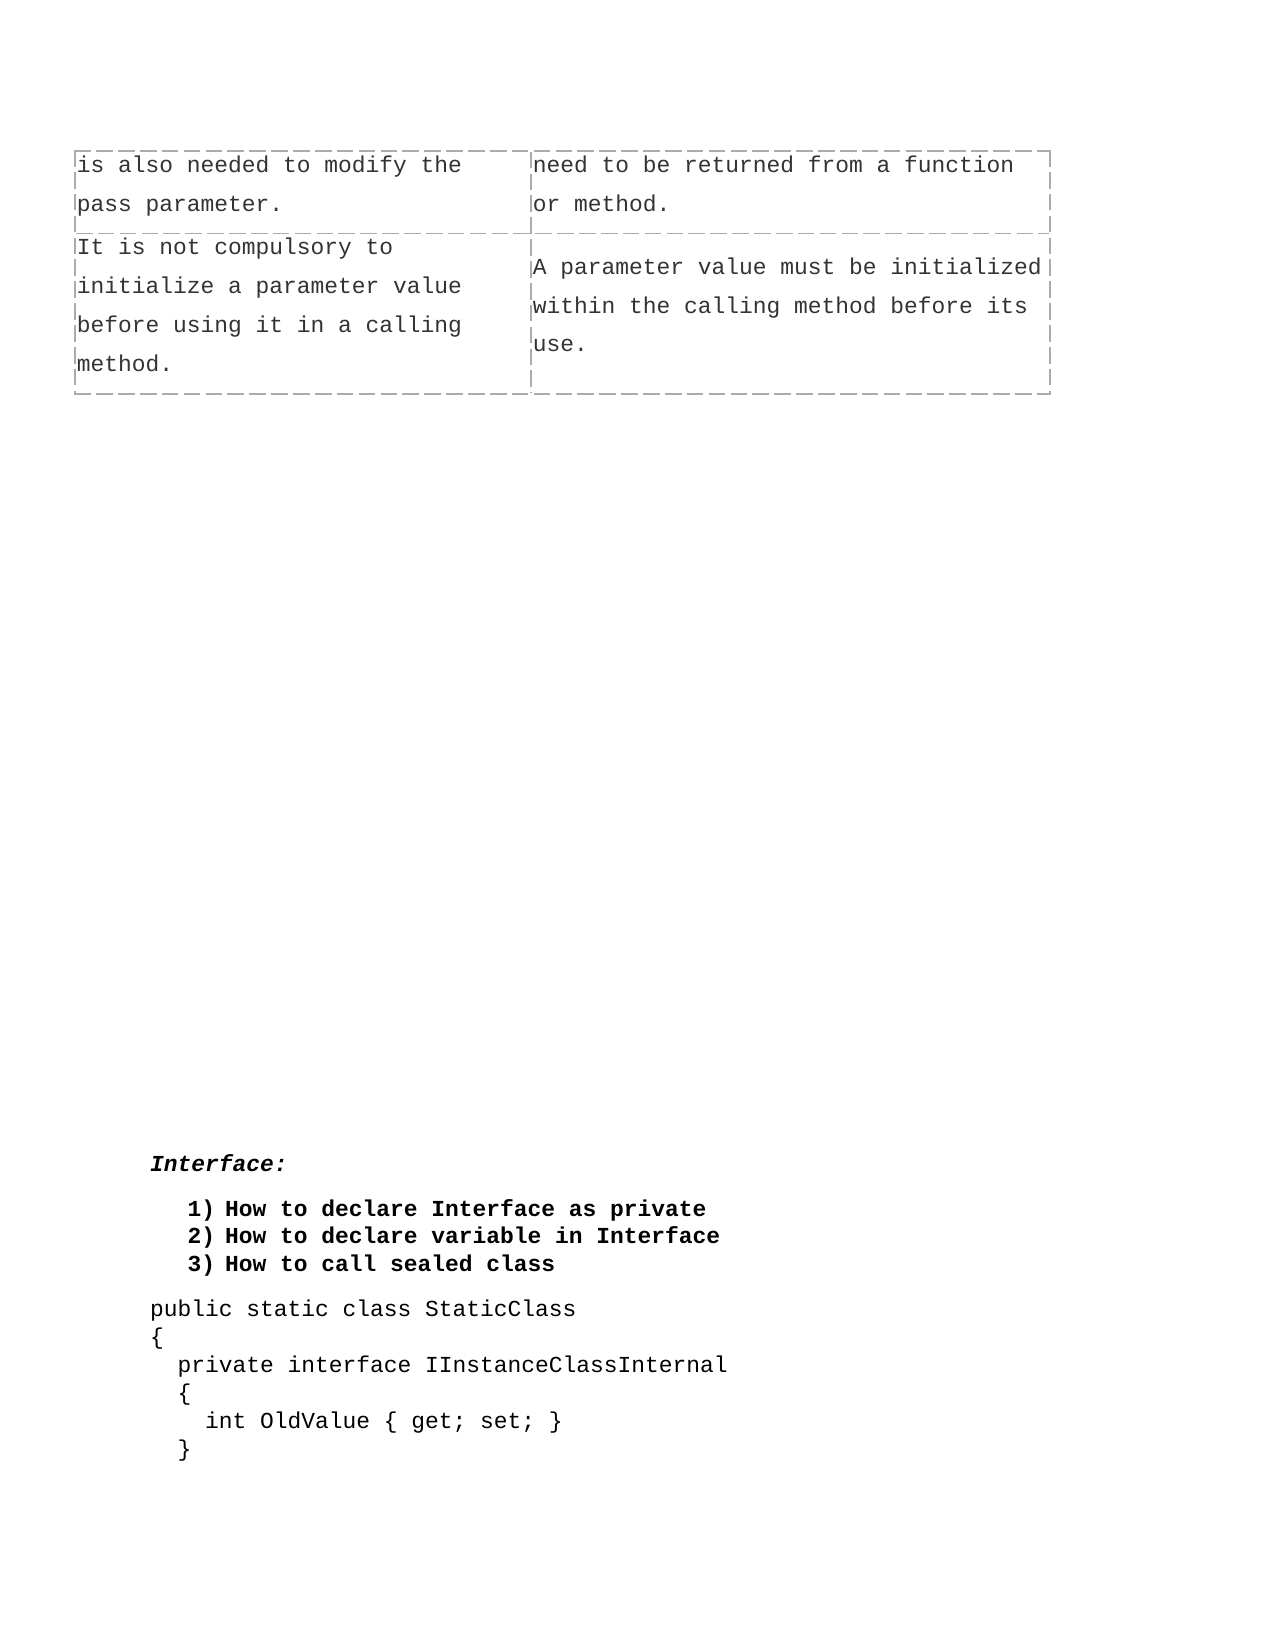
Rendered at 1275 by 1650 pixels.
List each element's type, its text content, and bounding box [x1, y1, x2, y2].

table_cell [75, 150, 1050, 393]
text int OldValue { get; set; } [150, 1409, 1125, 1435]
list How to call sealed class [187, 1253, 1125, 1279]
text Interface: [150, 1152, 1125, 1178]
text { [150, 1381, 1125, 1407]
text public static class StaticClass [150, 1297, 1125, 1323]
text private interface IInstanceClassInternal [150, 1353, 1125, 1379]
text } [150, 1437, 1125, 1463]
list How to declare Interface as private [187, 1197, 1125, 1223]
list How to declare variable in Interface [187, 1225, 1125, 1251]
text { [150, 1325, 1125, 1351]
